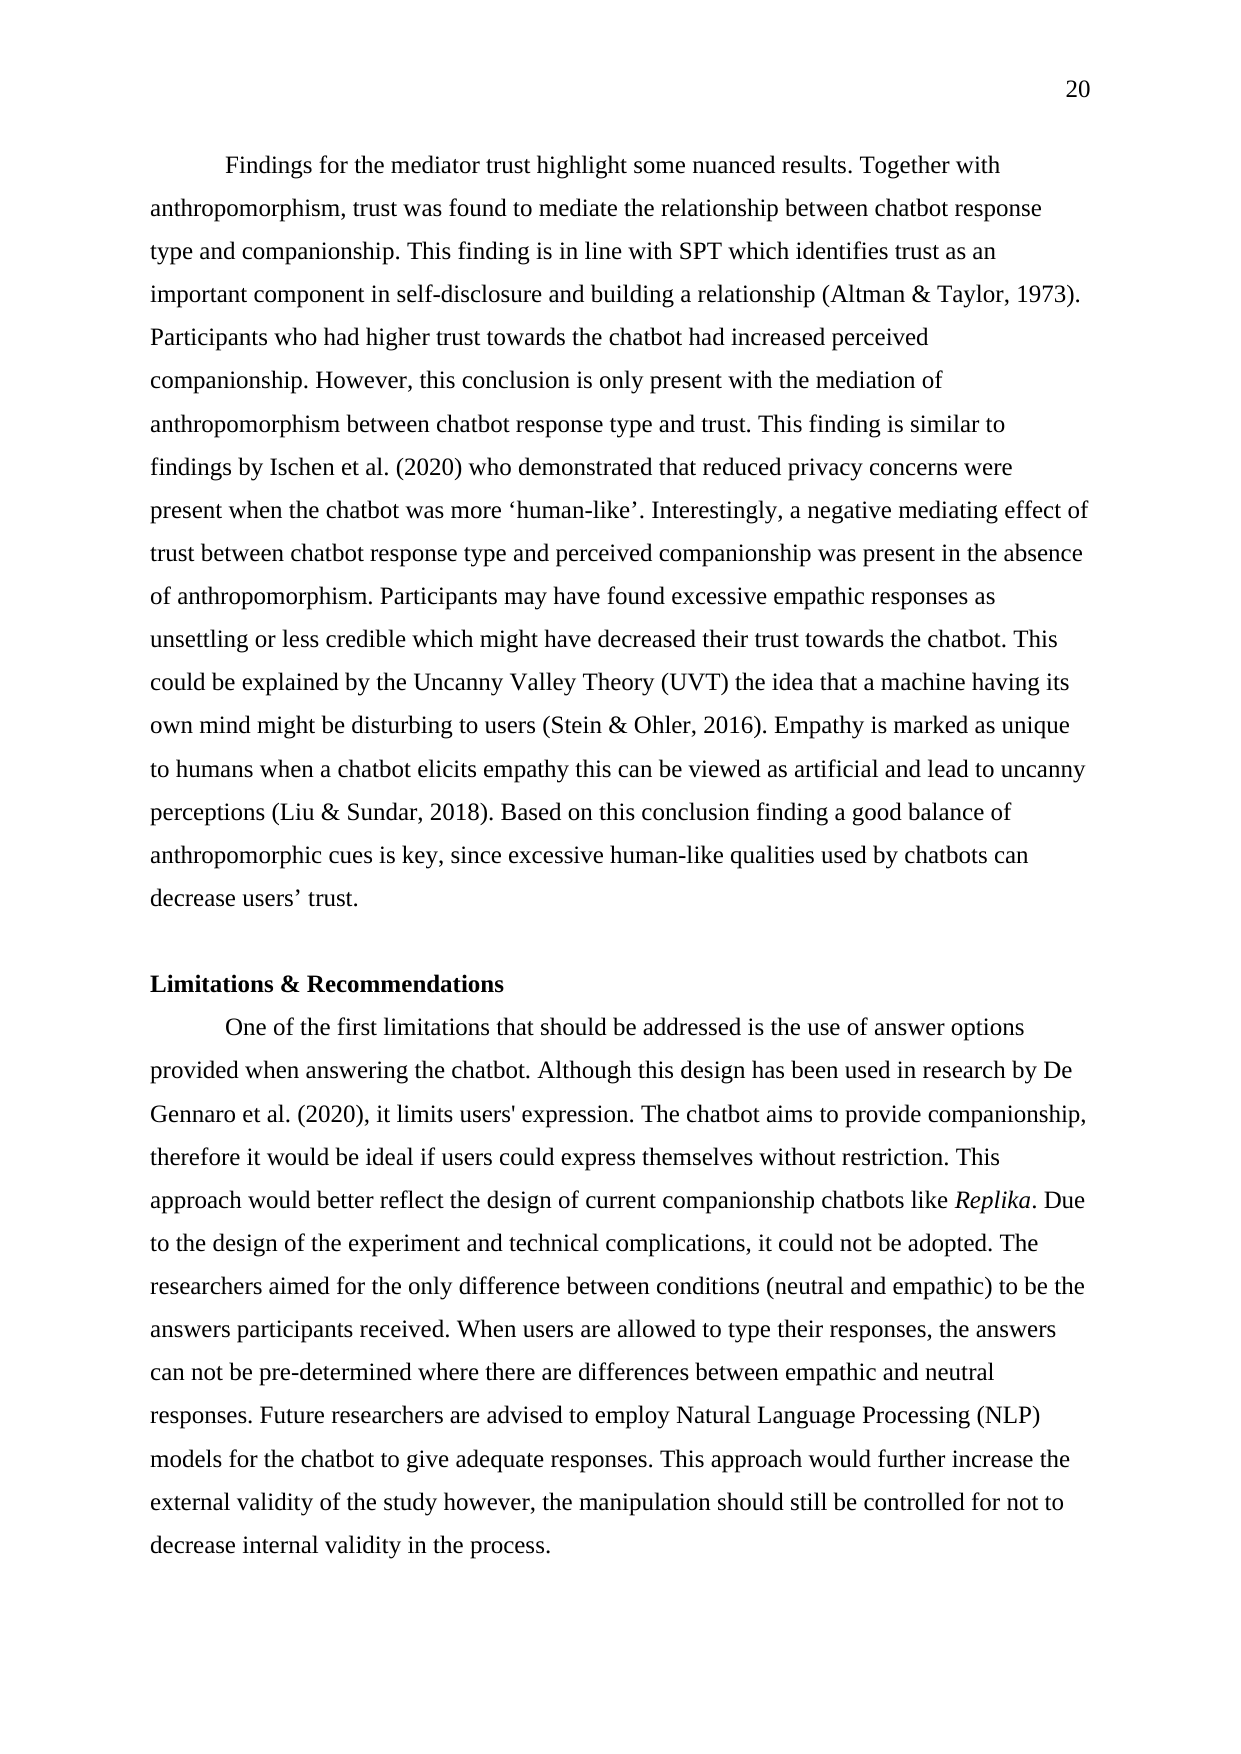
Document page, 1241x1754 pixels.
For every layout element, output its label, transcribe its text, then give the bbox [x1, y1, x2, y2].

text One of the first limitations that should be addressed is the use of answer options provided when answering the chatbot. Although this design has been used in research by De Gennaro et al. (2020), it limits users' expression. The chatbot aims to provide companionship, therefore it would be ideal if users could express themselves without restriction. This approach would better reflect the design of current companionship chatbots like Replika. Due to the design of the experiment and technical complications, it could not be adopted. The researchers aimed for the only difference between conditions (neutral and empathic) to be the answers participants received. When users are allowed to type their responses, the answers can not be pre-determined where there are differences between empathic and neutral responses. Future researchers are advised to employ Natural Language Processing (NLP) models for the chatbot to give adequate responses. This approach would further increase the external validity of the study however, the manipulation should still be controlled for not to decrease internal validity in the process. [150, 1012, 1090, 1559]
text Limitations & Recommendations [150, 969, 1090, 998]
text Findings for the mediator trust highlight some nuanced results. Together with anthropomorphism, trust was found to mediate the relationship between chatbot response type and companionship. This finding is in line with SPT which identifies trust as an important component in self-disclosure and building a relationship (Altman & Taylor, 1973). Participants who had higher trust towards the chatbot had increased perceived companionship. However, this conclusion is only present with the mediation of anthropomorphism between chatbot response type and trust. This finding is similar to findings by Ischen et al. (2020) who demonstrated that reduced privacy concerns were present when the chatbot was more ‘human-like’. Interestingly, a negative mediating effect of trust between chatbot response type and perceived companionship was present in the absence of anthropomorphism. Participants may have found excessive empathic responses as unsettling or less credible which might have decreased their trust towards the chatbot. This could be explained by the Uncanny Valley Theory (UVT) the idea that a machine having its own mind might be disturbing to users (Stein & Ohler, 2016). Empathy is marked as unique to humans when a chatbot elicits empathy this can be viewed as artificial and lead to uncanny perceptions (Liu & Sundar, 2018). Based on this conclusion finding a good balance of anthropomorphic cues is key, since excessive human-like qualities used by chatbots can decrease users’ trust. [150, 150, 1090, 912]
